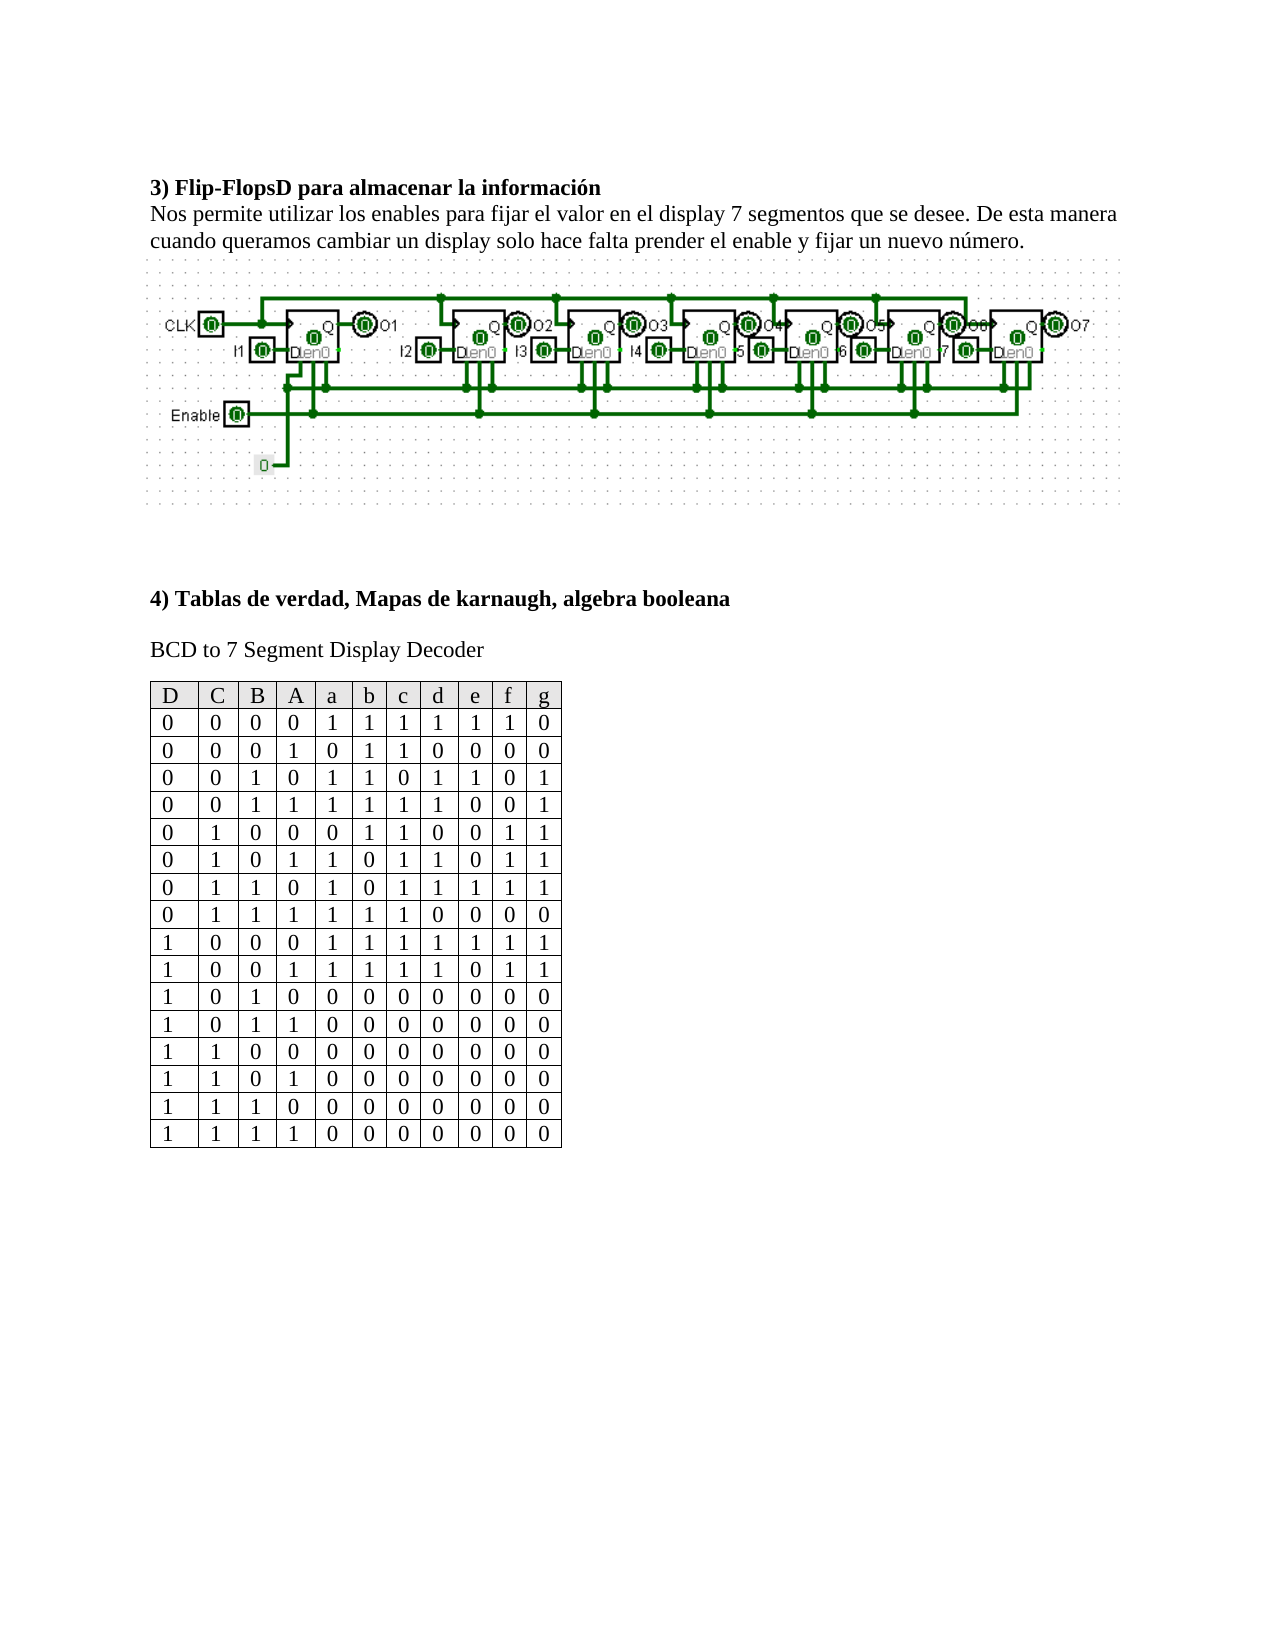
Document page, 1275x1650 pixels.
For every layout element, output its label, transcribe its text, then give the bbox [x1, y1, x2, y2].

table_cell 1 [277, 1011, 315, 1037]
table_cell 0 [239, 737, 276, 763]
table_cell 0 [239, 709, 276, 736]
table_cell 0 [493, 983, 526, 1010]
table_header d [421, 682, 458, 708]
table_cell 0 [421, 1093, 458, 1119]
table_cell 1 [239, 874, 276, 900]
table_cell 0 [353, 874, 386, 900]
table_cell 0 [151, 901, 198, 927]
table_header A [277, 682, 315, 708]
table_header g [527, 682, 561, 708]
table_cell 0 [239, 1038, 276, 1064]
table_cell 0 [459, 956, 492, 982]
table_cell 1 [353, 792, 386, 818]
table_cell 1 [151, 956, 198, 982]
table_cell 0 [353, 846, 386, 873]
table_cell 1 [527, 764, 561, 791]
table_cell 1 [459, 764, 492, 791]
table_cell 0 [459, 1011, 492, 1037]
table_cell 0 [387, 1066, 420, 1092]
table_cell 0 [316, 1120, 352, 1147]
table_cell 1 [353, 901, 386, 927]
table_cell 0 [387, 1011, 420, 1037]
table_cell 1 [459, 929, 492, 955]
table_cell 0 [199, 792, 238, 818]
table_cell 0 [387, 983, 420, 1010]
table_cell 1 [353, 819, 386, 845]
table_cell 1 [199, 1093, 238, 1119]
table_cell 0 [239, 956, 276, 982]
table_cell 1 [277, 846, 315, 873]
table_cell 1 [277, 1120, 315, 1147]
table_header D [151, 682, 198, 708]
table_cell 0 [277, 983, 315, 1010]
table_cell 1 [277, 1066, 315, 1092]
table_cell 1 [527, 956, 561, 982]
table_cell 0 [277, 929, 315, 955]
table_cell 1 [387, 709, 420, 736]
table_cell 1 [527, 874, 561, 900]
table_cell 0 [151, 764, 198, 791]
table_cell 1 [316, 709, 352, 736]
text Nos permite utilizar los enables para fijar el valor en el display 7 segmentos que se desee. De esta manera cuando queramos cambiar un display solo hace falta prender el enable y fijar un nuevo número. [150, 200, 1125, 253]
table_cell 0 [527, 1011, 561, 1037]
table_cell 0 [527, 983, 561, 1010]
text 3) Flip-FlopsD para almacenar la información [150, 174, 1125, 200]
table_cell 1 [353, 709, 386, 736]
table_cell 1 [316, 929, 352, 955]
table_cell 0 [353, 1093, 386, 1119]
table_cell 0 [151, 819, 198, 845]
table_cell 1 [493, 956, 526, 982]
table_cell 1 [387, 956, 420, 982]
table_cell 1 [493, 846, 526, 873]
table_cell 1 [421, 846, 458, 873]
table_cell 0 [527, 1066, 561, 1092]
table_header B [239, 682, 276, 708]
table_cell 1 [387, 792, 420, 818]
table_cell 1 [151, 1011, 198, 1037]
table_cell 0 [387, 1120, 420, 1147]
table_header c [387, 682, 420, 708]
table_cell 1 [527, 929, 561, 955]
table_cell 1 [199, 1038, 238, 1064]
table_cell 0 [353, 1066, 386, 1092]
table_cell 0 [316, 983, 352, 1010]
table_cell 0 [353, 1011, 386, 1037]
table_cell 0 [199, 764, 238, 791]
table_cell 0 [493, 764, 526, 791]
table_cell 1 [421, 874, 458, 900]
table_cell 1 [387, 929, 420, 955]
table_cell 0 [459, 983, 492, 1010]
table_cell 0 [316, 737, 352, 763]
table_cell 0 [459, 1038, 492, 1064]
table_cell 0 [387, 764, 420, 791]
table_cell 0 [277, 874, 315, 900]
table_cell 1 [239, 764, 276, 791]
table_cell 0 [421, 983, 458, 1010]
table_cell 0 [239, 846, 276, 873]
table_cell 1 [151, 1120, 198, 1147]
table_cell 1 [239, 1011, 276, 1037]
table_cell 0 [277, 1038, 315, 1064]
table_cell 0 [459, 901, 492, 927]
table_cell 1 [459, 709, 492, 736]
table_cell 0 [459, 1120, 492, 1147]
table_cell 0 [151, 737, 198, 763]
table_header f [493, 682, 526, 708]
table_cell 0 [199, 929, 238, 955]
table_cell 0 [277, 764, 315, 791]
table_cell 0 [151, 792, 198, 818]
table_cell 0 [239, 1066, 276, 1092]
table_cell 1 [316, 874, 352, 900]
table_cell 1 [387, 901, 420, 927]
table_cell 0 [387, 1038, 420, 1064]
table_cell 1 [239, 901, 276, 927]
table_cell 1 [239, 1120, 276, 1147]
table_cell 0 [493, 792, 526, 818]
table_cell 0 [316, 1038, 352, 1064]
table_cell 0 [493, 1038, 526, 1064]
table_cell 0 [353, 1120, 386, 1147]
table_cell 1 [199, 874, 238, 900]
table_cell 0 [493, 1066, 526, 1092]
table_cell 0 [316, 1093, 352, 1119]
table_cell 0 [353, 983, 386, 1010]
table_cell 0 [353, 1038, 386, 1064]
table_cell 0 [151, 846, 198, 873]
table_cell 0 [151, 709, 198, 736]
table_cell 1 [151, 929, 198, 955]
table_cell 0 [421, 737, 458, 763]
table_cell 0 [199, 983, 238, 1010]
table_cell 1 [421, 929, 458, 955]
table_cell 0 [527, 901, 561, 927]
table_cell 1 [527, 819, 561, 845]
table_cell 1 [199, 1120, 238, 1147]
table_cell 1 [353, 929, 386, 955]
table_cell 1 [199, 901, 238, 927]
table_cell 1 [316, 956, 352, 982]
table_cell 1 [527, 846, 561, 873]
table_cell 0 [316, 1066, 352, 1092]
table_cell 1 [277, 792, 315, 818]
table_cell 1 [353, 737, 386, 763]
table_cell 0 [387, 1093, 420, 1119]
table_cell 1 [239, 792, 276, 818]
table_cell 1 [199, 846, 238, 873]
table_cell 1 [459, 874, 492, 900]
table_cell 1 [353, 764, 386, 791]
table_cell 0 [277, 1093, 315, 1119]
table_cell 0 [459, 1066, 492, 1092]
table_cell 0 [459, 819, 492, 845]
table_cell 0 [151, 874, 198, 900]
text 4) Tablas de verdad, Mapas de karnaugh, algebra booleana [150, 585, 1125, 612]
table_cell 0 [239, 819, 276, 845]
table_cell 1 [239, 983, 276, 1010]
table_cell 1 [277, 956, 315, 982]
table_cell 0 [527, 1120, 561, 1147]
table_header b [353, 682, 386, 708]
table_cell 0 [421, 1011, 458, 1037]
table_cell 1 [199, 819, 238, 845]
picture [144, 253, 1120, 515]
table_cell 0 [493, 1120, 526, 1147]
table_cell 1 [353, 956, 386, 982]
table_cell 0 [421, 1120, 458, 1147]
table_cell 0 [493, 737, 526, 763]
table_cell 0 [421, 901, 458, 927]
table_cell 0 [527, 1093, 561, 1119]
table_header a [316, 682, 352, 708]
table_cell 0 [527, 709, 561, 736]
table_cell 1 [151, 1093, 198, 1119]
table_cell 0 [527, 737, 561, 763]
table_cell 0 [493, 1011, 526, 1037]
table_cell 1 [277, 901, 315, 927]
table_cell 1 [421, 792, 458, 818]
table_header e [459, 682, 492, 708]
table_cell 1 [527, 792, 561, 818]
table_cell 0 [421, 1038, 458, 1064]
table_cell 1 [387, 737, 420, 763]
table_cell 0 [316, 819, 352, 845]
table_cell 0 [459, 792, 492, 818]
table_cell 1 [151, 1066, 198, 1092]
table_cell 0 [527, 1038, 561, 1064]
table_cell 0 [459, 1093, 492, 1119]
table_cell 1 [421, 709, 458, 736]
table_cell 1 [199, 1066, 238, 1092]
table_cell 1 [277, 737, 315, 763]
table_cell 0 [199, 737, 238, 763]
table_cell 0 [493, 1093, 526, 1119]
table_cell 0 [277, 709, 315, 736]
table_cell 1 [151, 983, 198, 1010]
table_cell 1 [316, 901, 352, 927]
text BCD to 7 Segment Display Decoder [150, 636, 1125, 662]
table_cell 1 [493, 819, 526, 845]
table_cell 1 [151, 1038, 198, 1064]
table_cell 0 [277, 819, 315, 845]
table_cell 1 [316, 792, 352, 818]
table_cell 1 [316, 764, 352, 791]
table_cell 0 [421, 819, 458, 845]
table_cell 0 [459, 846, 492, 873]
table_cell 0 [459, 737, 492, 763]
table_cell 0 [199, 709, 238, 736]
table_cell 1 [316, 846, 352, 873]
table_cell 1 [421, 956, 458, 982]
table_cell 0 [493, 901, 526, 927]
table_cell 1 [387, 819, 420, 845]
table_cell 1 [493, 709, 526, 736]
table_cell 1 [387, 874, 420, 900]
table_header C [199, 682, 238, 708]
table_cell 0 [316, 1011, 352, 1037]
table_cell 0 [199, 1011, 238, 1037]
table_cell 1 [239, 1093, 276, 1119]
table_cell 1 [387, 846, 420, 873]
table_cell 1 [493, 874, 526, 900]
table_cell 0 [239, 929, 276, 955]
table_cell 0 [421, 1066, 458, 1092]
table_cell 1 [493, 929, 526, 955]
table_cell 0 [199, 956, 238, 982]
table_cell 1 [421, 764, 458, 791]
